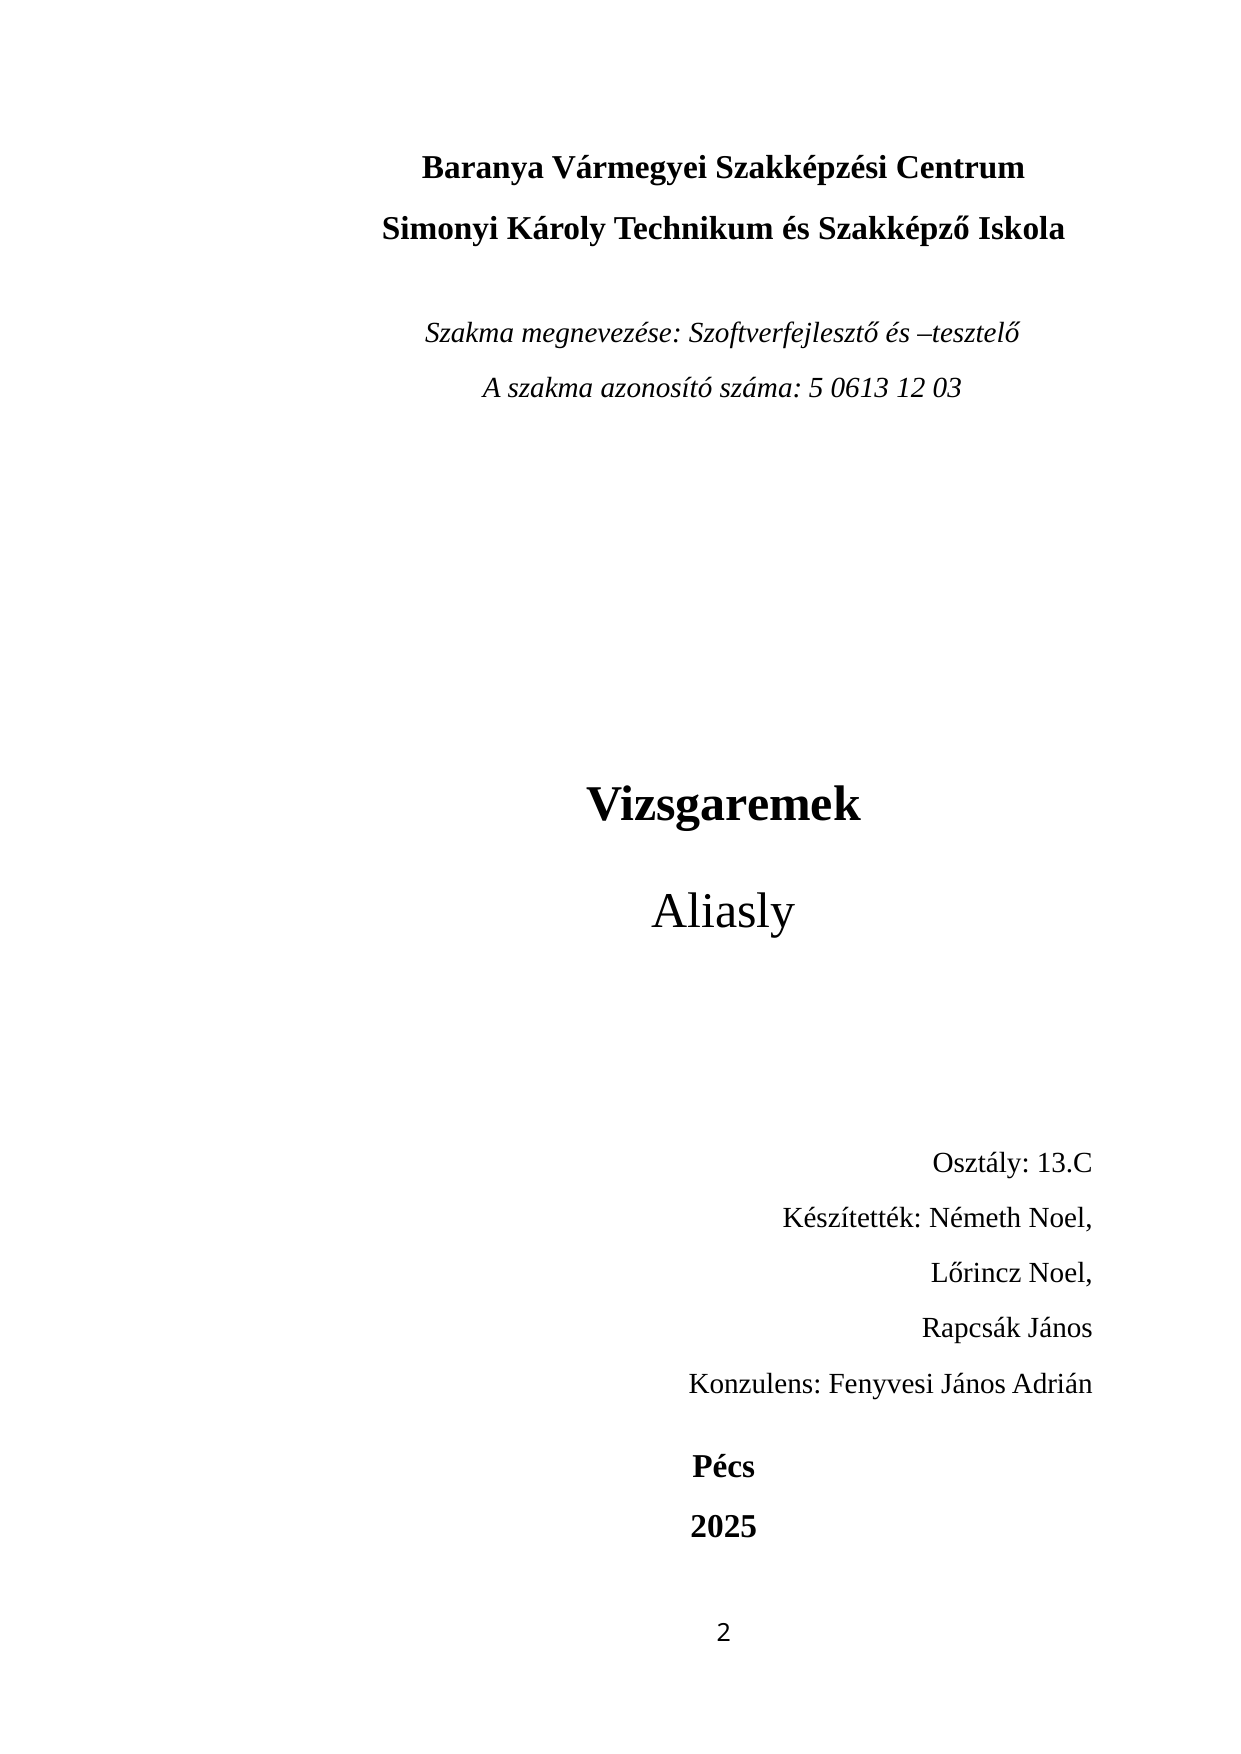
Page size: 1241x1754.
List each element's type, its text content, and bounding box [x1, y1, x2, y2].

text Baranya Vármegyei Szakképzési Centrum [354, 148, 1092, 186]
text A szakma azonosító száma: 5 0613 12 03 [354, 370, 1092, 404]
text Simonyi Károly Technikum és Szakképző Iskola [354, 208, 1092, 247]
text Aliasly [354, 881, 1092, 938]
text Pécs [354, 1446, 1092, 1484]
text Konzulens: Fenyvesi János Adrián [654, 1366, 1092, 1399]
text Osztály: 13.C [654, 1145, 1092, 1178]
text Lőrincz Noel, [654, 1255, 1092, 1289]
text Vizsgaremek [354, 773, 1092, 831]
text Rapcsák János [654, 1311, 1092, 1344]
text 2025 [354, 1507, 1092, 1545]
text Szakma megnevezése: Szoftverfejlesztő és –tesztelő [354, 315, 1092, 348]
text Készítették: Németh Noel, [654, 1200, 1092, 1234]
